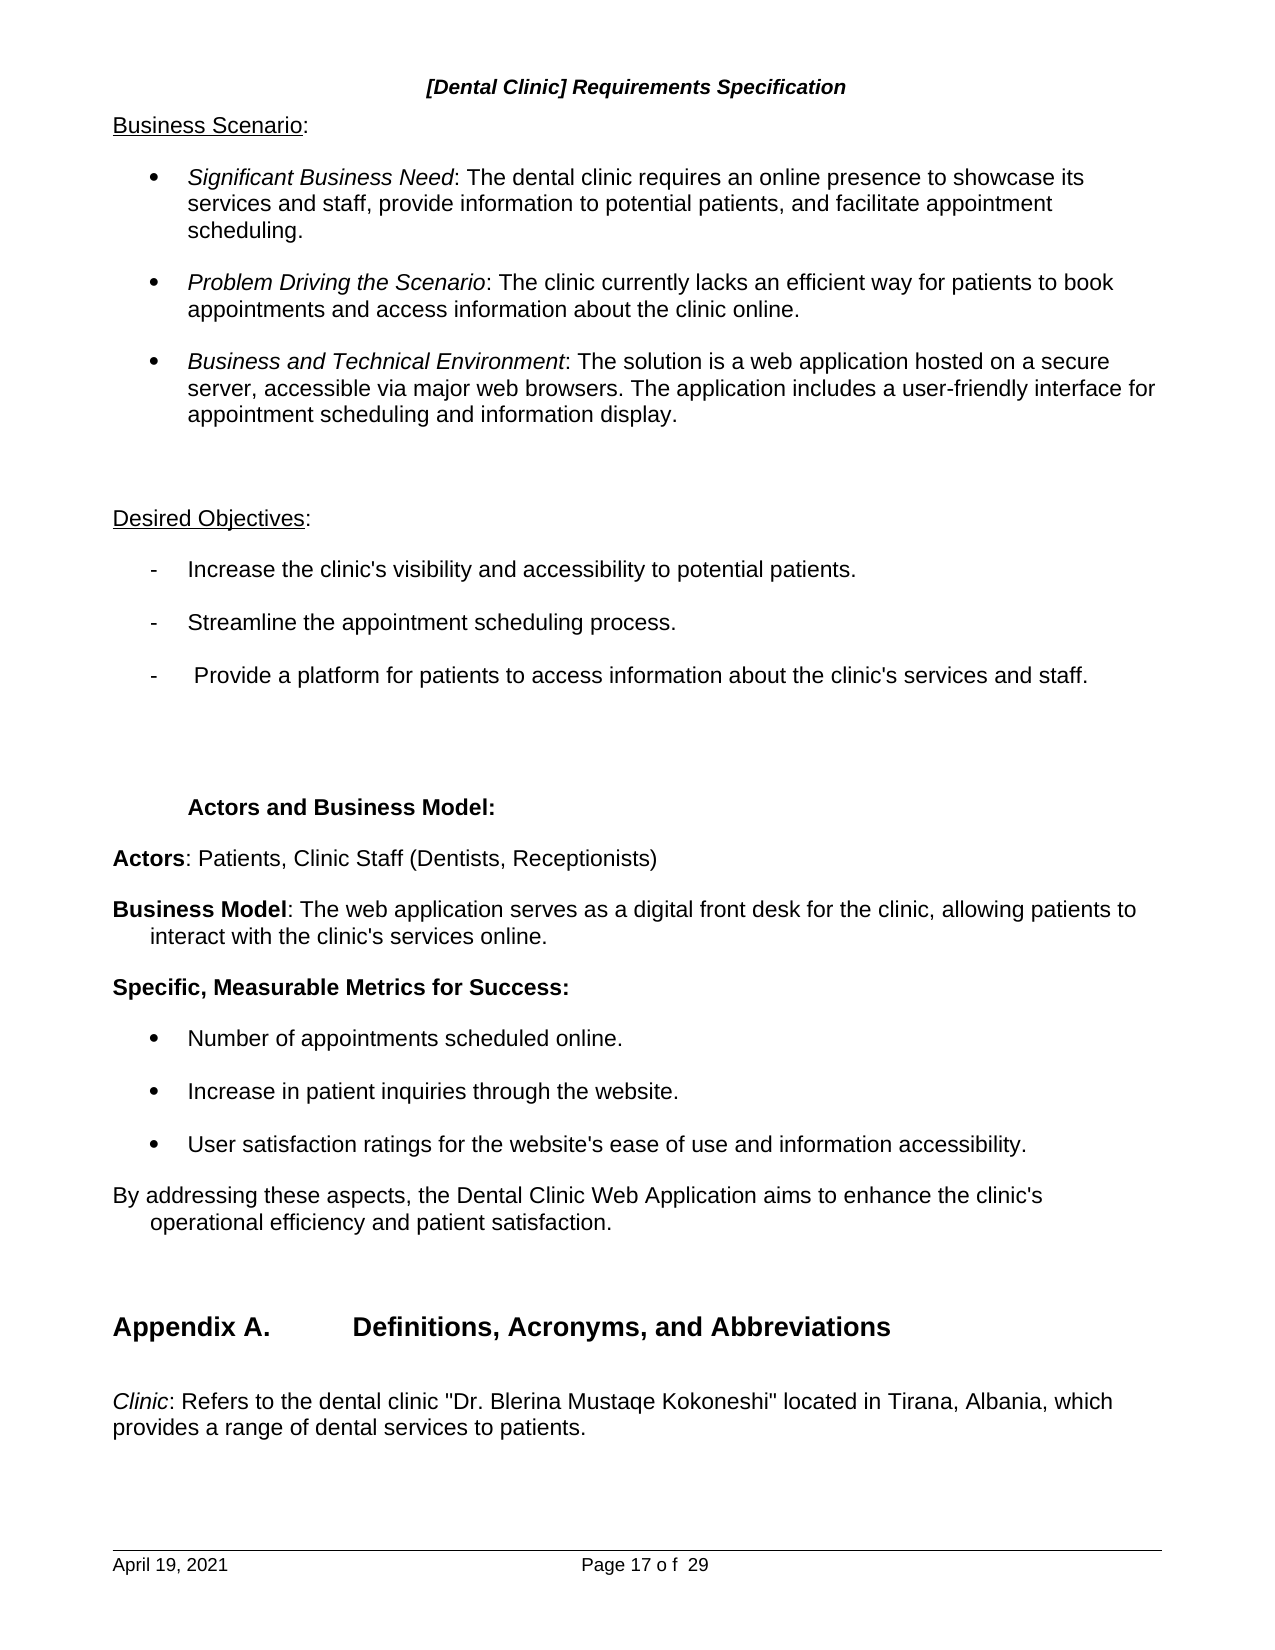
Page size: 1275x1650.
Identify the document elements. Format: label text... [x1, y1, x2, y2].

list Actors and Business Model: [187, 794, 1162, 820]
list Significant Business Need: The dental clinic requires an online presence to showcase its services and staff, provide information to potential patients, and facilitate appointment scheduling. [150, 164, 1162, 243]
list Increase the clinic's visibility and accessibility to potential patients. [150, 556, 1162, 583]
list Definitions, Acronyms, and Abbreviations [112, 1311, 1162, 1342]
list Increase in patient inquiries through the website. [150, 1078, 1162, 1104]
list Streamline the appointment scheduling process. [150, 609, 1162, 636]
list Business and Technical Environment: The solution is a web application hosted on a secure server, accessible via major web browsers. The application includes a user-friendly interface for appointment scheduling and information display. [150, 348, 1162, 427]
text By addressing these aspects, the Dental Clinic Web Application aims to enhance the clinic's operational efficiency and patient satisfaction. [112, 1182, 1162, 1235]
list User satisfaction ratings for the website's ease of use and information accessibility. [150, 1131, 1162, 1157]
text Actors: Patients, Clinic Staff (Dentists, Receptionists) [112, 845, 1162, 871]
list Number of appointments scheduled online. [150, 1025, 1162, 1052]
text Business Scenario: [112, 112, 1162, 139]
text Desired Objectives: [112, 505, 1162, 531]
text Business Model: The web application serves as a digital front desk for the clinic, allowing patients to interact with the clinic's services online. [112, 896, 1162, 949]
list Problem Driving the Scenario: The clinic currently lacks an efficient way for patients to book appointments and access information about the clinic online. [150, 269, 1162, 322]
text Specific, Measurable Metrics for Success: [112, 974, 1162, 1000]
text Clinic: Refers to the dental clinic "Dr. Blerina Mustaqe Kokoneshi" located in Tirana, Albania, which provides a range of dental services to patients. [112, 1388, 1162, 1440]
list Provide a platform for patients to access information about the clinic's services and staff. [150, 662, 1162, 688]
